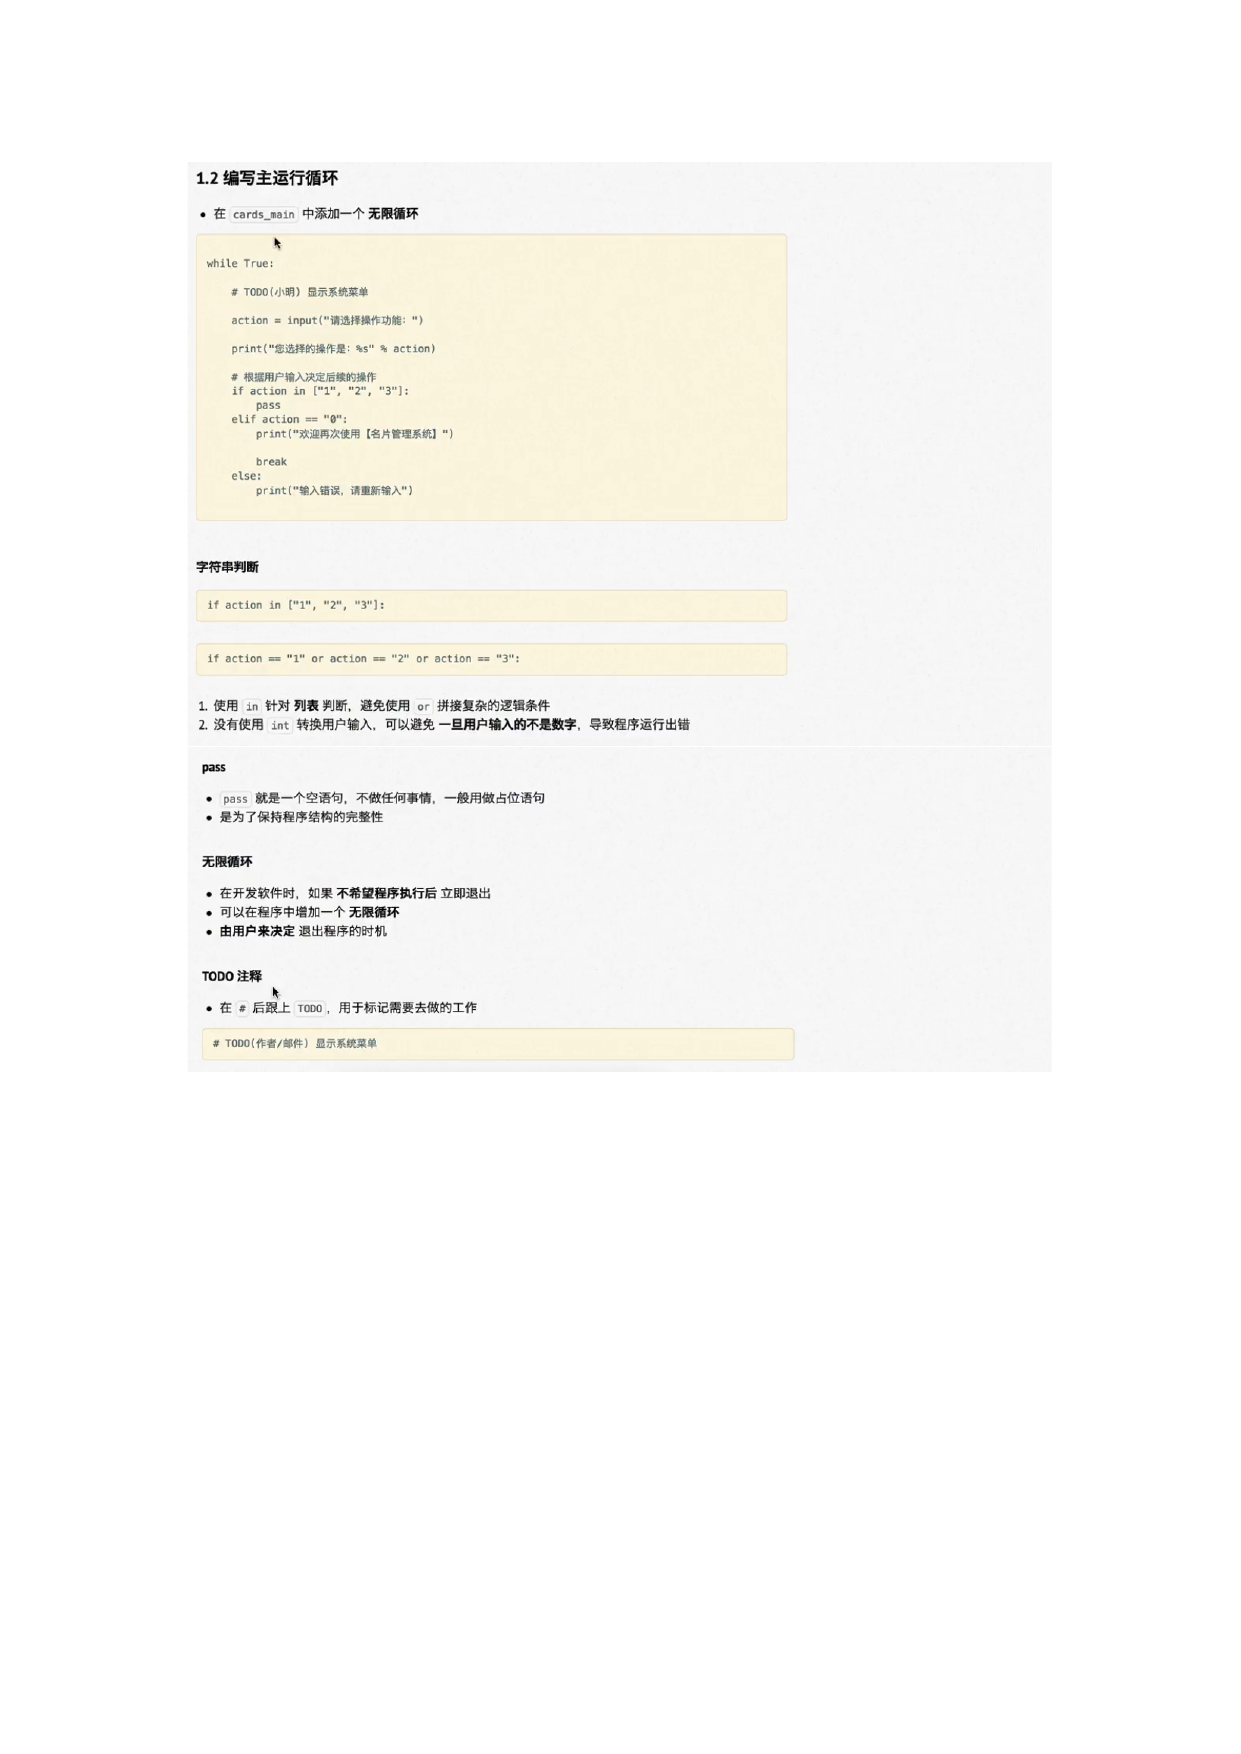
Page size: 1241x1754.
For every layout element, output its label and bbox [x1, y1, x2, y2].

picture [187, 747, 1052, 1072]
picture [187, 162, 1052, 746]
